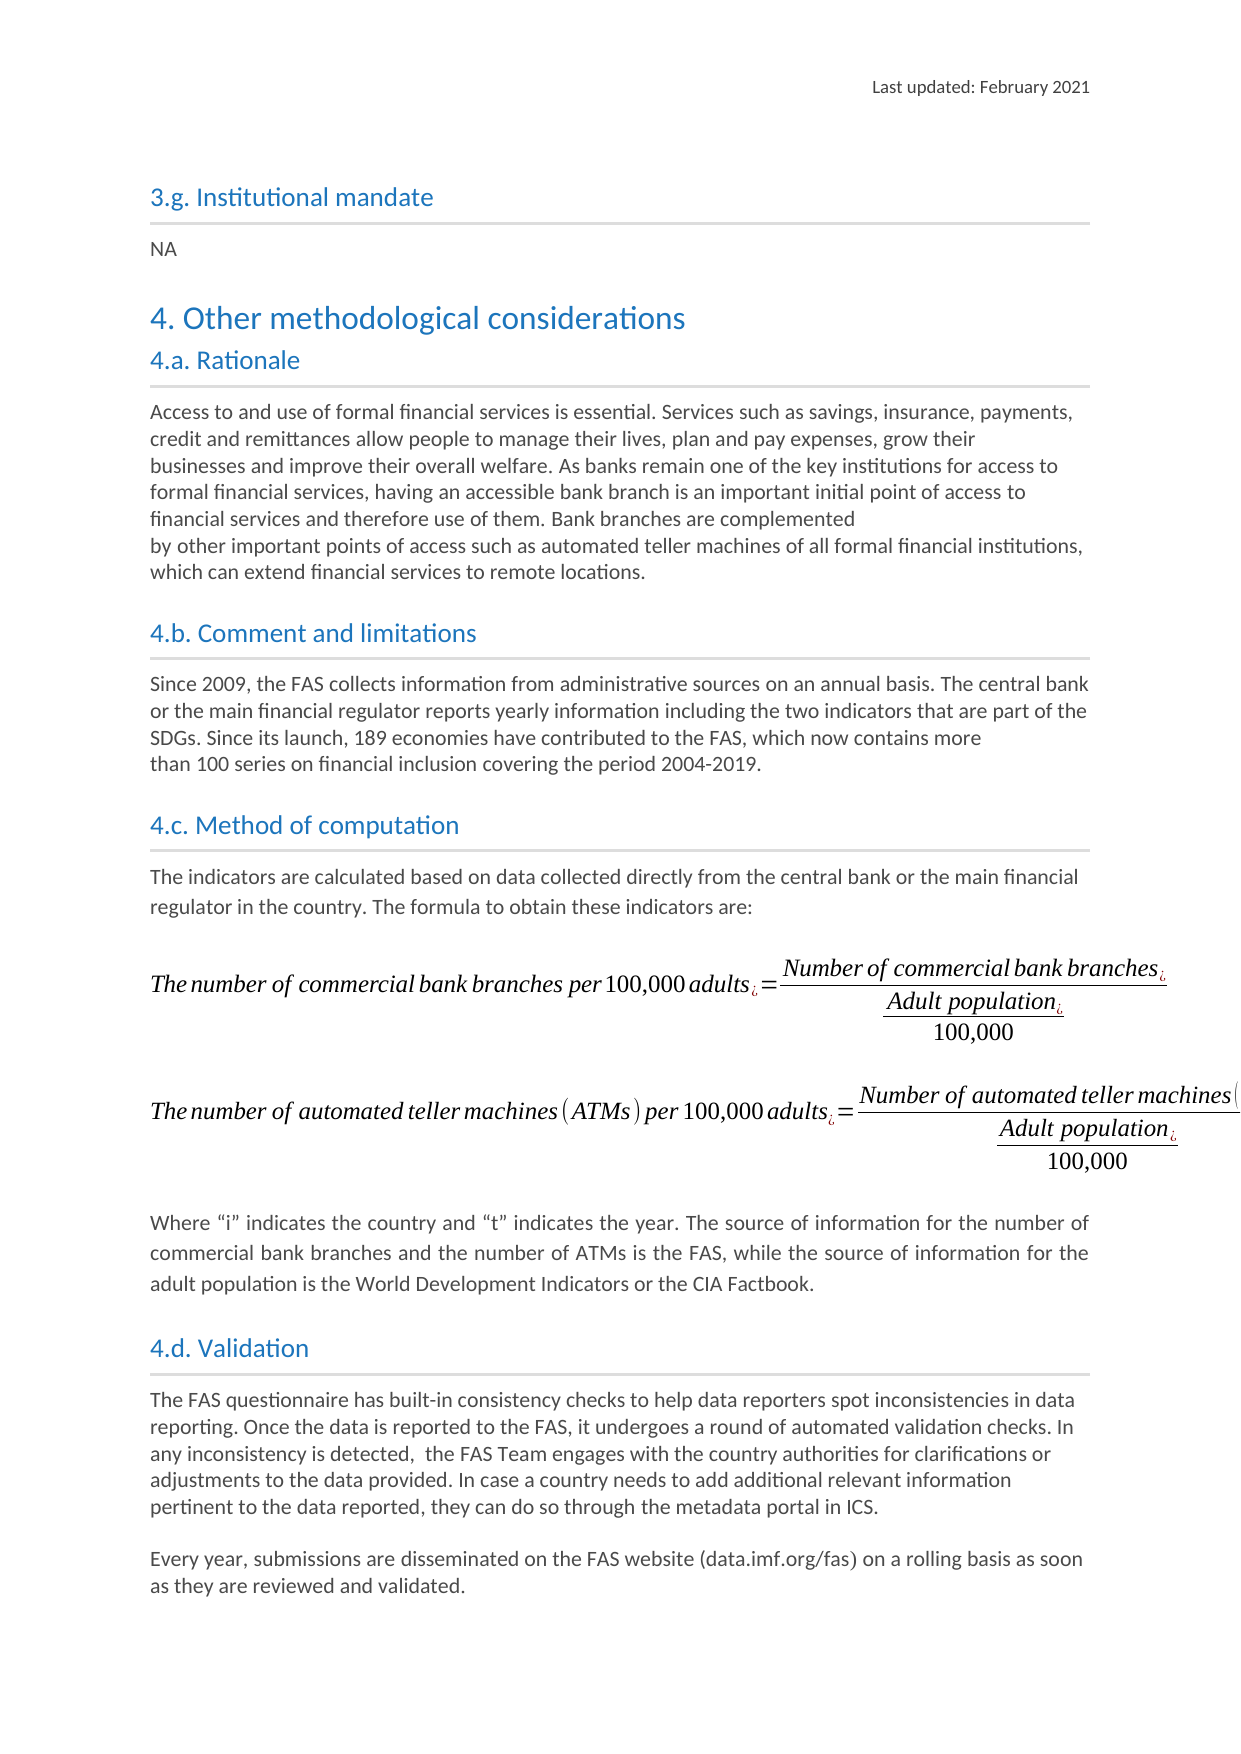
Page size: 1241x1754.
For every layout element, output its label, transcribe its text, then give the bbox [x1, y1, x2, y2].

text Where “i” indicates the country and “t” indicates the year. The source of information for the number of commercial bank branches and the number of ATMs is the FAS, while the source of information for the adult population is the World Development Indicators or the CIA Factbook. [150, 1209, 1090, 1297]
text 3.g. Institutional mandate [150, 181, 1090, 222]
text 4.b. Comment and limitations [150, 616, 1090, 657]
text NA [150, 236, 1090, 262]
text 4.c. Method of computation [150, 808, 1090, 849]
text 4.d. Validation [150, 1331, 1090, 1373]
text Access to and use of formal financial services is essential. Services such as savings, insurance, payments, credit and remittances allow people to manage their lives, plan and pay expenses, grow their businesses and improve their overall welfare. As banks remain one of the key institutions for access to formal financial services, having an accessible bank branch is an important initial point of access to financial services and therefore use of them. Bank branches are complemented by other important points of access such as automated teller machines of all formal financial institutions, which can extend financial services to remote locations. [150, 398, 1090, 585]
text The FAS questionnaire has built-in consistency checks to help data reporters spot inconsistencies in data reporting. Once the data is reported to the FAS, it undergoes a round of automated validation checks. In any inconsistency is detected, the FAS Team engages with the country authorities for clarifications or adjustments to the data provided. In case a country needs to add additional relevant information pertinent to the data reported, they can do so through the metadata portal in ICS. [150, 1386, 1090, 1520]
text Since 2009, the FAS collects information from administrative sources on an annual basis. The central bank or the main financial regulator reports yearly information including the two indicators that are part of the SDGs. Since its launch, 189 economies have contributed to the FAS, which now contains more than 100 series on financial inclusion covering the period 2004-2019. [150, 671, 1090, 777]
text 4. Other methodological considerations [150, 297, 1090, 337]
text The indicators are calculated based on data collected directly from the central bank or the main financial regulator in the country. The formula to obtain these indicators are: [150, 863, 1090, 920]
text Every year, submissions are disseminated on the FAS website (data.imf.org/fas) on a rolling basis as soon as they are reviewed and validated. [150, 1545, 1090, 1598]
text 4.a. Rationale [150, 343, 1090, 385]
